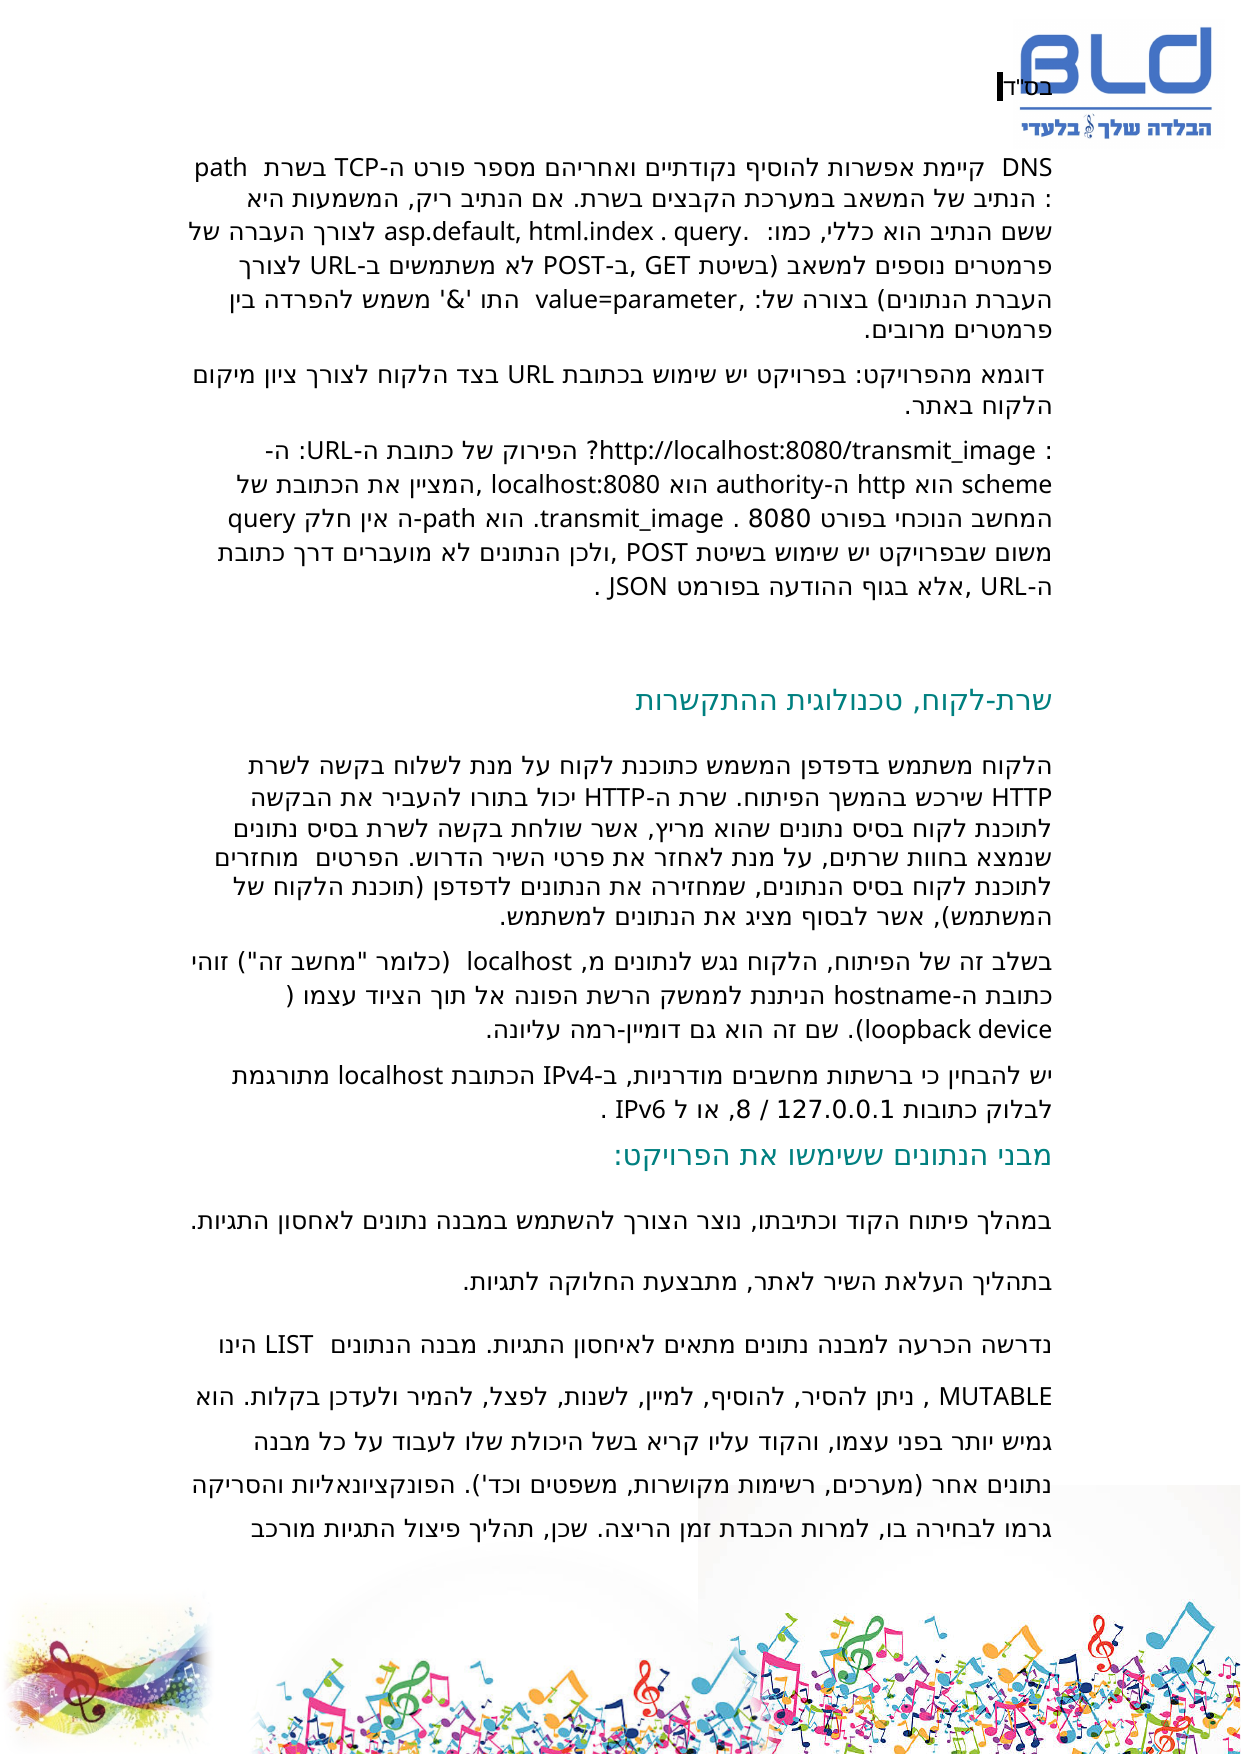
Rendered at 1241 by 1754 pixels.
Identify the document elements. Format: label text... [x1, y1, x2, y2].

text שרת-לקוח, טכנולוגית ההתקשרות [187, 683, 1053, 717]
text מבני הנתונים ששימשו את הפרויקט: [187, 1139, 1053, 1173]
text יש להבחין כי ברשתות מחשבים מודרניות, ב-IPv4 הכתובת localhost מתורגמת לבלוק כתובות 127.0.0.1 / 8, או ל IPv6 . [187, 1058, 1053, 1126]
text דוגמא מהפרויקט: בפרויקט יש שימוש בכתובת URL בצד הלקוח לצורך ציון מיקום הלקוח באתר. [187, 357, 1053, 420]
text הלקוח משתמש בדפדפן המשמש כתוכנת לקוח על מנת לשלוח בקשה לשרת HTTP שירכש בהמשך הפיתוח. שרת ה-HTTP יכול בתורו להעביר את הבקשה לתוכנת לקוח בסיס נתונים שהוא מריץ, אשר שולחת בקשה לשרת בסיס נתונים שנמצא בחוות שרתים, על מנת לאחזר את פרטי השיר הדרוש. הפרטים מוחזרים לתוכנת לקוח בסיס הנתונים, שמחזירה את הנתונים לדפדפן (תוכנת הלקוח של המשתמש), אשר לבסוף מציג את הנתונים למשתמש. [187, 751, 1053, 931]
text בשלב זה של הפיתוח, הלקוח נגש לנתונים מ, localhost (כלומר "מחשב זה") זוהי כתובת ה-hostname הניתנת לממשק הרשת הפונה אל תוך הציוד עצמו (loopback device). שם זה הוא גם דומיין-רמה עליונה. [187, 943, 1053, 1046]
picture [1012, 19, 1225, 149]
text בתהליך העלאת השיר לאתר, מתבצעת החלוקה לתגיות. [187, 1267, 1053, 1296]
text במהלך פיתוח הקוד וכתיבתו, נוצר הצורך להשתמש במבנה נתונים לאחסון התגיות. [187, 1206, 1053, 1235]
text : http://localhost:8080/transmit_image? הפירוק של כתובת ה-URL: ה-scheme הוא http ה-authority הוא localhost:8080 ,המציין את הכתובת של המחשב הנוכחי בפורט 8080 . transmit_image. הוא path-ה אין חלק query משום שבפרויקט יש שימוש בשיטת POST ,ולכן הנתונים לא מועברים דרך כתובת ה-URL ,אלא בגוף ההודעה בפורמט JSON . [187, 433, 1053, 603]
picture [30, 1614, 187, 1732]
picture [275, 1485, 1241, 1754]
